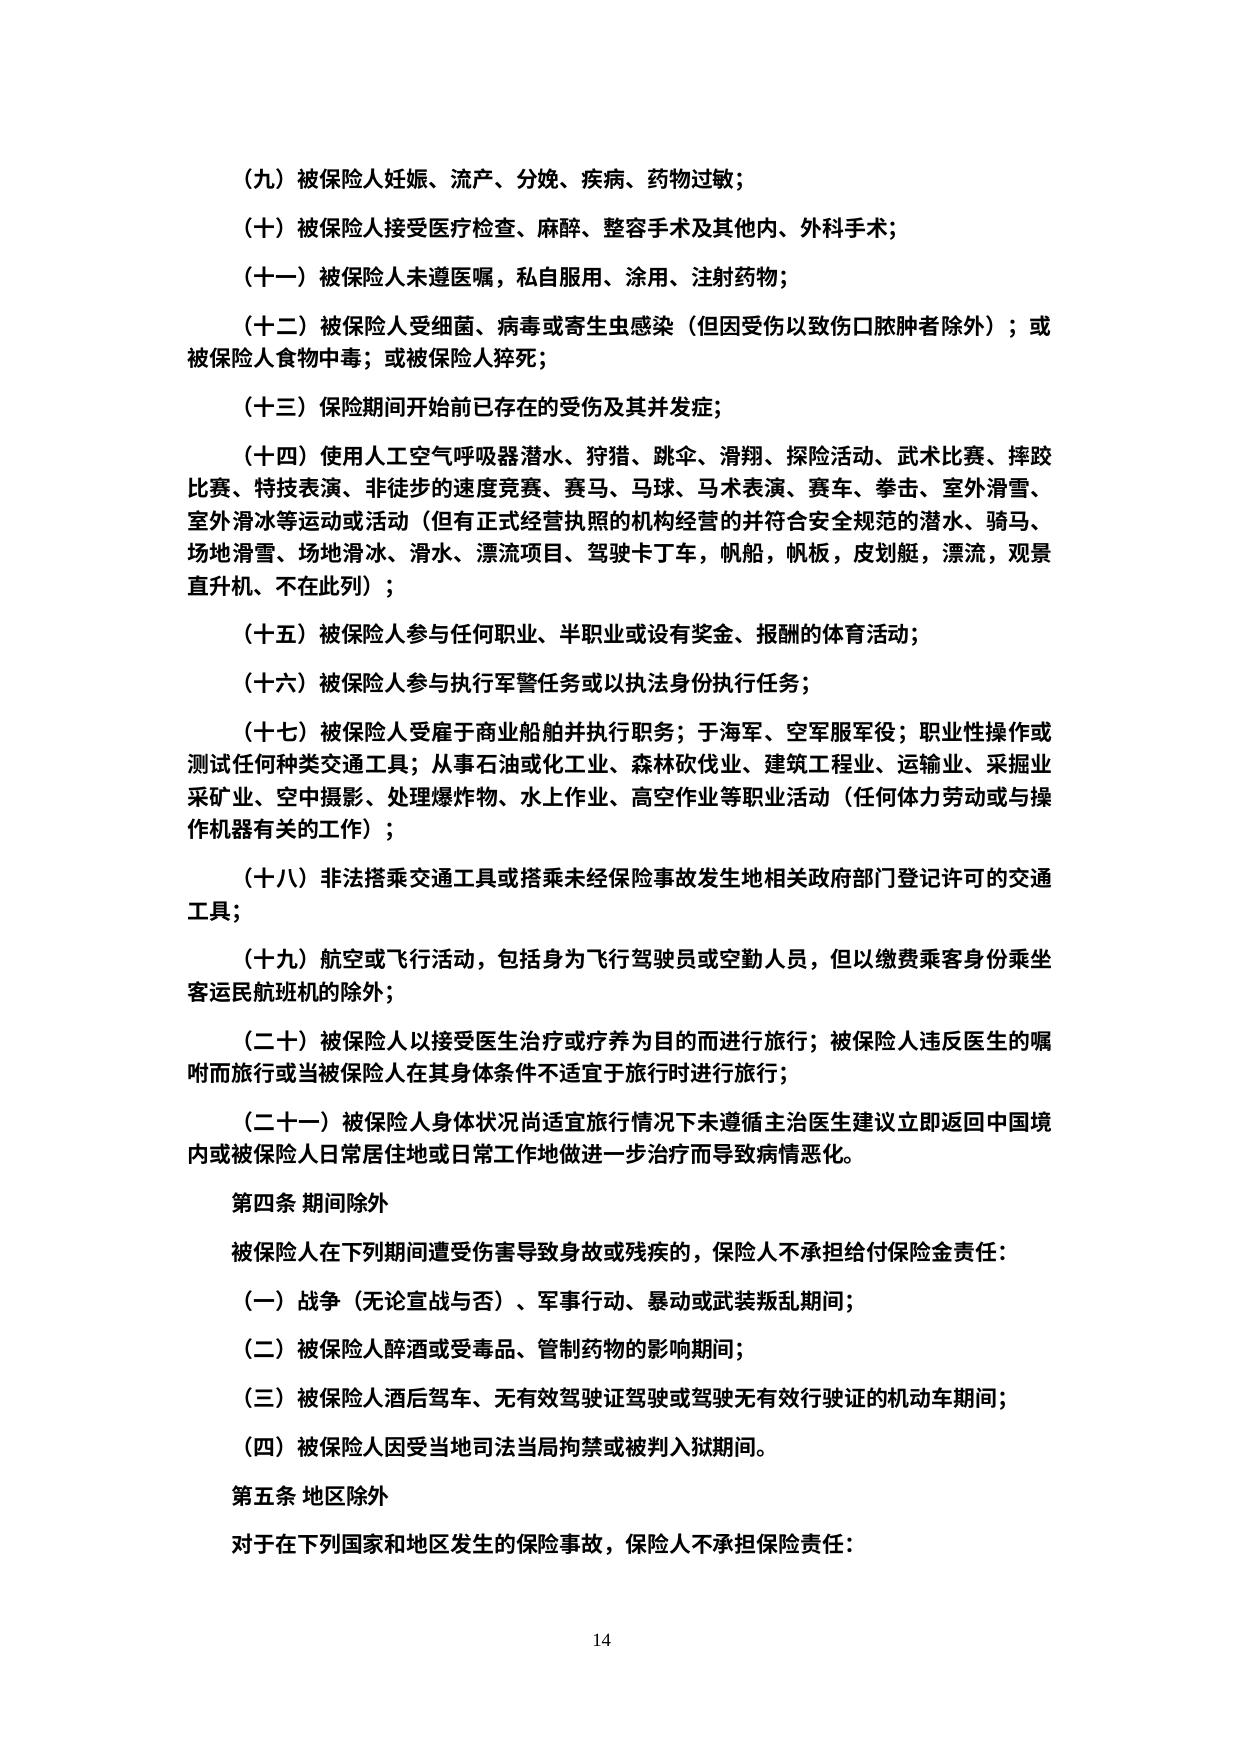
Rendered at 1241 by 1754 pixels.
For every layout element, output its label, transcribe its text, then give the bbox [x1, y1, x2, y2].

text （十五）被保险人参与任何职业、半职业或设有奖金、报酬的体育活动； [187, 617, 1053, 649]
text （三）被保险人酒后驾车、无有效驾驶证驾驶或驾驶无有效行驶证的机动车期间； [187, 1381, 1053, 1413]
text （十一）被保险人未遵医嘱，私自服用、涂用、注射药物； [187, 259, 1053, 292]
text 被保险人在下列期间遭受伤害导致身故或残疾的，保险人不承担给付保险金责任： [187, 1234, 1053, 1267]
text （十三）保险期间开始前已存在的受伤及其并发症； [187, 389, 1053, 422]
text （二十一）被保险人身体状况尚适宜旅行情况下未遵循主治医生建议立即返回中国境内或被保险人日常居住地或日常工作地做进一步治疗而导致病情恶化。 [187, 1104, 1053, 1169]
text （十）被保险人接受医疗检查、麻醉、整容手术及其他内、外科手术； [187, 211, 1053, 243]
text （十四）使用人工空气呼吸器潜水、狩猎、跳伞、滑翔、探险活动、武术比赛、摔跤比赛、特技表演、非徒步的速度竞赛、赛马、马球、马术表演、赛车、拳击、室外滑雪、室外滑冰等运动或活动（但有正式经营执照的机构经营的并符合安全规范的潜水、骑马、场地滑雪、场地滑冰、滑水、漂流项目、驾驶卡丁车，帆船，帆板，皮划艇，漂流，观景直升机、不在此列）； [187, 438, 1053, 601]
text （九）被保险人妊娠、流产、分娩、疾病、药物过敏； [187, 162, 1053, 194]
text （四）被保险人因受当地司法当局拘禁或被判入狱期间。 [187, 1429, 1053, 1462]
text （十二）被保险人受细菌、病毒或寄生虫感染（但因受伤以致伤口脓肿者除外）；或被保险人食物中毒；或被保险人猝死； [187, 308, 1053, 373]
text （一）战争（无论宣战与否）、军事行动、暴动或武装叛乱期间； [187, 1283, 1053, 1316]
text 第五条 地区除外 [187, 1478, 1053, 1511]
text （二）被保险人醉酒或受毒品、管制药物的影响期间； [187, 1332, 1053, 1364]
text （二十）被保险人以接受医生治疗或疗养为目的而进行旅行；被保险人违反医生的嘱咐而旅行或当被保险人在其身体条件不适宜于旅行时进行旅行； [187, 1023, 1053, 1088]
text （十六）被保险人参与执行军警任务或以执法身份执行任务； [187, 666, 1053, 698]
text 对于在下列国家和地区发生的保险事故，保险人不承担保险责任： [187, 1527, 1053, 1559]
text （十七）被保险人受雇于商业船舶并执行职务；于海军、空军服军役；职业性操作或测试任何种类交通工具；从事石油或化工业、森林砍伐业、建筑工程业、运输业、采掘业、采矿业、空中摄影、处理爆炸物、水上作业、高空作业等职业活动（任何体力劳动或与操作机器有关的工作）； [187, 714, 1053, 844]
text 第四条 期间除外 [187, 1186, 1053, 1218]
text （十九）航空或飞行活动，包括身为飞行驾驶员或空勤人员，但以缴费乘客身份乘坐客运民航班机的除外； [187, 942, 1053, 1007]
text （十八）非法搭乘交通工具或搭乘未经保险事故发生地相关政府部门登记许可的交通工具； [187, 861, 1053, 926]
